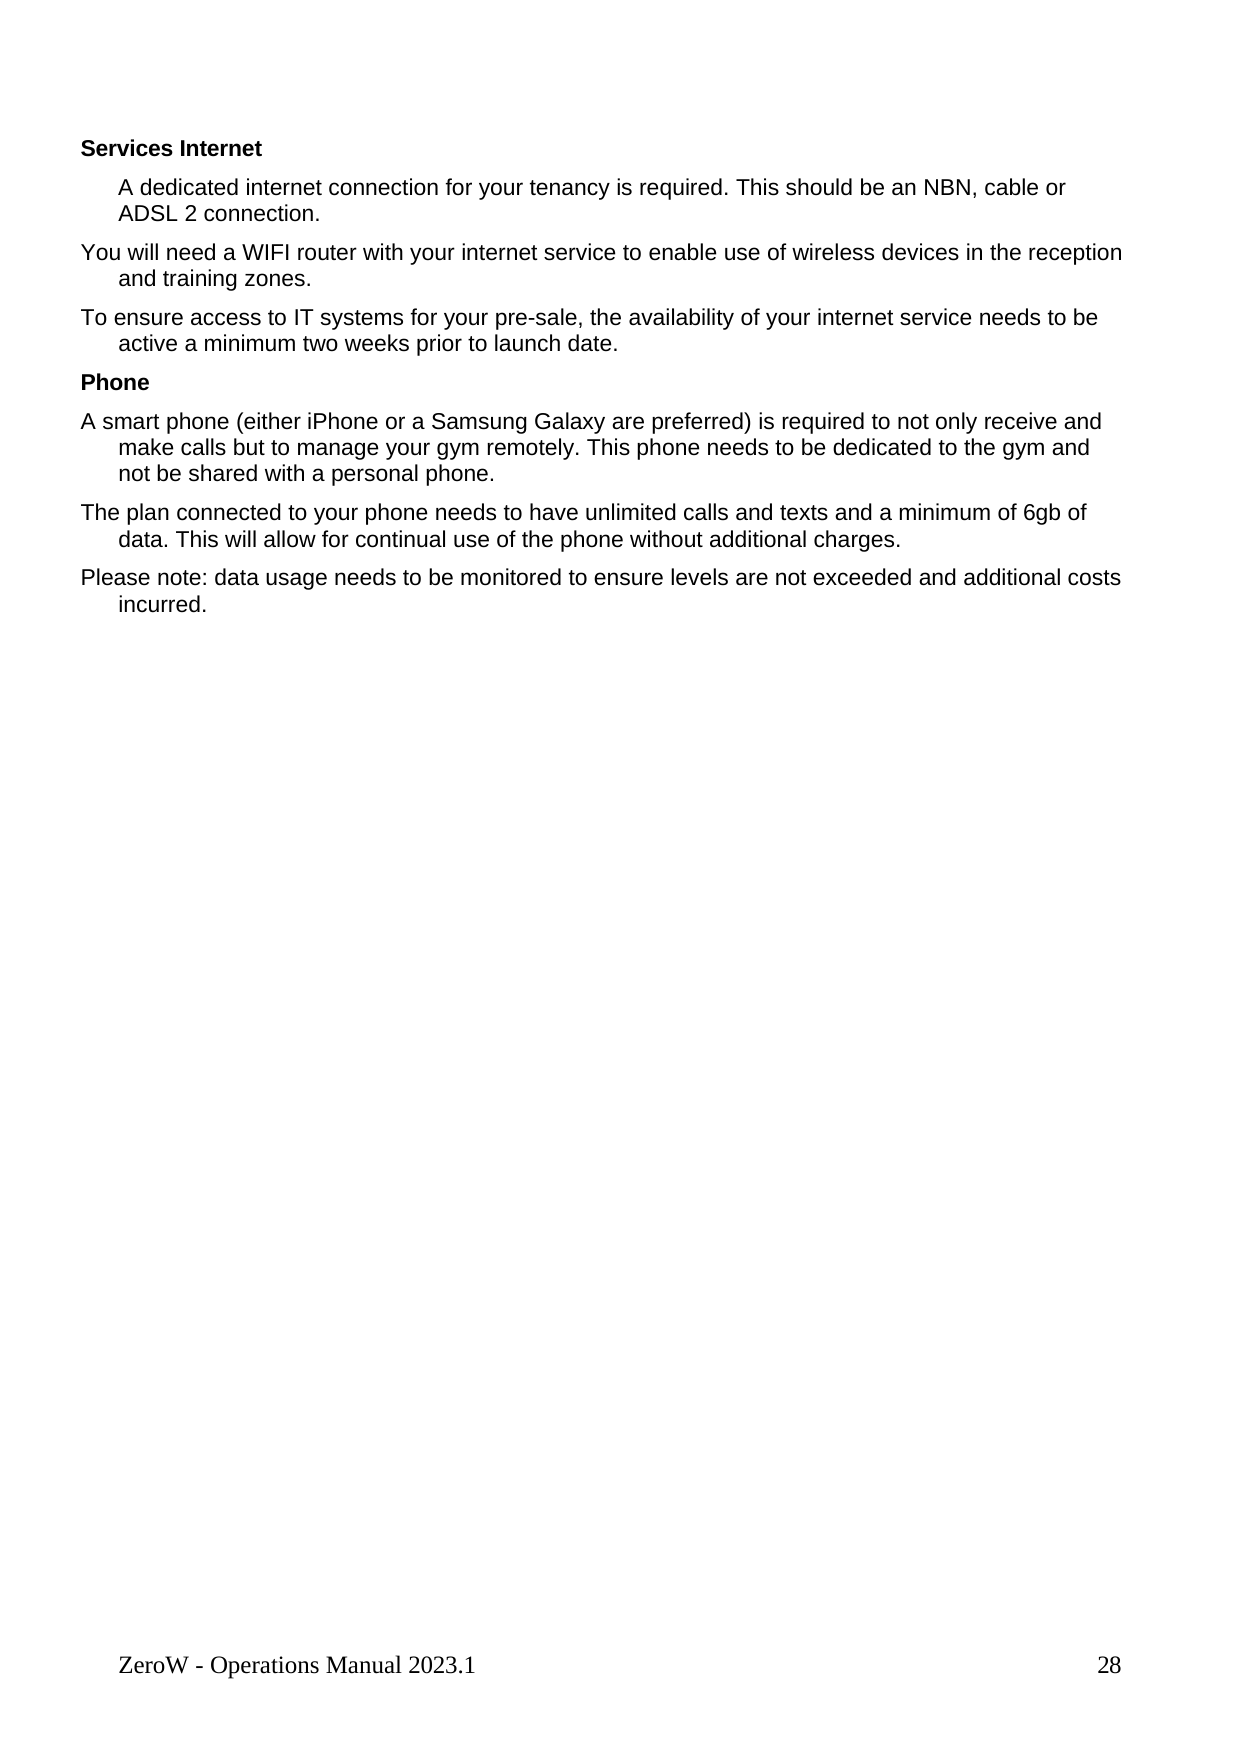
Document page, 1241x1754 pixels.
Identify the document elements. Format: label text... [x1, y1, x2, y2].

text A smart phone (either iPhone or a Samsung Galaxy are preferred) is required to not only receive and make calls but to manage your gym remotely. This phone needs to be dedicated to the gym and not be shared with a personal phone. [80, 408, 1111, 487]
text You will need a WIFI router with your internet service to enable use of wireless devices in the reception and training zones. [80, 238, 1134, 291]
subtitle Services Internet [80, 135, 290, 161]
subtitle Phone [80, 369, 1134, 395]
text A dedicated internet connection for your tenancy is required. This should be an NBN, cable or ADSL 2 connection. [118, 173, 1109, 226]
text Please note: data usage needs to be monitored to ensure levels are not exceeded and additional costs incurred. [80, 564, 1134, 617]
text To ensure access to IT systems for your pre-sale, the availability of your internet service needs to be active a minimum two weeks prior to launch date. [80, 304, 1111, 356]
text The plan connected to your phone needs to have unlimited calls and texts and a minimum of 6gb of data. This will allow for continual use of the phone without additional charges. [80, 499, 1111, 552]
